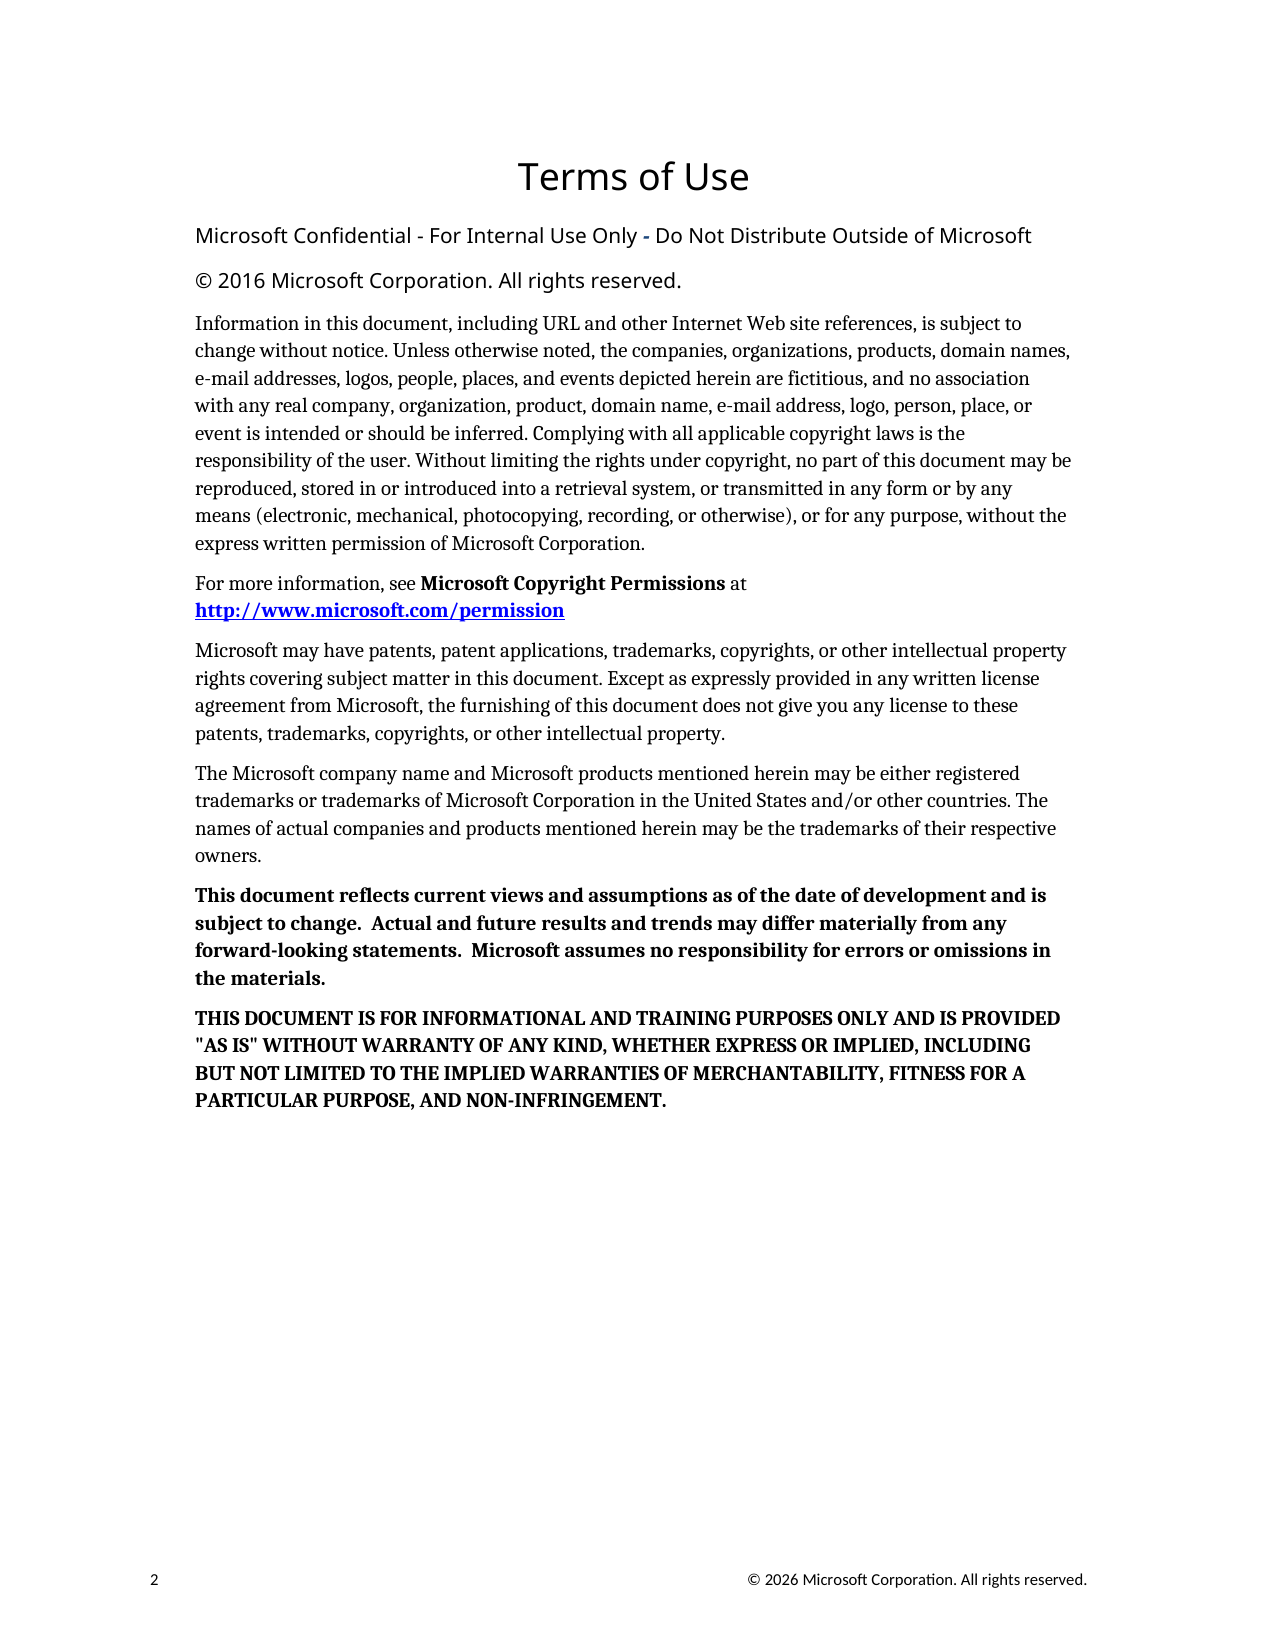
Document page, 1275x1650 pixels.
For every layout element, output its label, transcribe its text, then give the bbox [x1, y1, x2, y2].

text Microsoft Confidential - For Internal Use Only - Do Not Distribute Outside of Microsoft [195, 221, 1072, 249]
text Terms of Use [195, 150, 1072, 201]
text THIS DOCUMENT IS FOR INFORMATIONAL AND TRAINING PURPOSES ONLY AND IS PROVIDED "AS IS" WITHOUT WARRANTY OF ANY KIND, WHETHER EXPRESS OR IMPLIED, INCLUDING BUT NOT LIMITED TO THE IMPLIED WARRANTIES OF MERCHANTABILITY, FITNESS FOR A PARTICULAR PURPOSE, AND NON-INFRINGEMENT. [195, 1006, 1072, 1113]
text Microsoft may have patents, patent applications, trademarks, copyrights, or other intellectual property rights covering subject matter in this document. Except as expressly provided in any written license agreement from Microsoft, the furnishing of this document does not give you any license to these patents, trademarks, copyrights, or other intellectual property. [195, 639, 1072, 745]
text © 2016 Microsoft Corporation. All rights reserved. [195, 266, 1072, 295]
text For more information, see Microsoft Copyright Permissions at http://www.microsoft.com/permission [195, 571, 1072, 623]
text This document reflects current views and assumptions as of the date of development and is subject to change. Actual and future results and trends may differ materially from any forward-looking statements. Microsoft assumes no responsibility for errors or omissions in the materials. [195, 884, 1072, 990]
text The Microsoft company name and Microsoft products mentioned herein may be either registered trademarks or trademarks of Microsoft Corporation in the United States and/or other countries. The names of actual companies and products mentioned herein may be the trademarks of their respective owners. [195, 761, 1072, 868]
text Information in this document, including URL and other Internet Web site references, is subject to change without notice. Unless otherwise noted, the companies, organizations, products, domain names, e-mail addresses, logos, people, places, and events depicted herein are fictitious, and no association with any real company, organization, product, domain name, e-mail address, logo, person, place, or event is intended or should be inferred. Complying with all applicable copyright laws is the responsibility of the user. Without limiting the rights under copyright, no part of this document may be reproduced, stored in or introduced into a retrieval system, or transmitted in any form or by any means (electronic, mechanical, photocopying, recording, or otherwise), or for any purpose, without the express written permission of Microsoft Corporation. [195, 311, 1072, 555]
